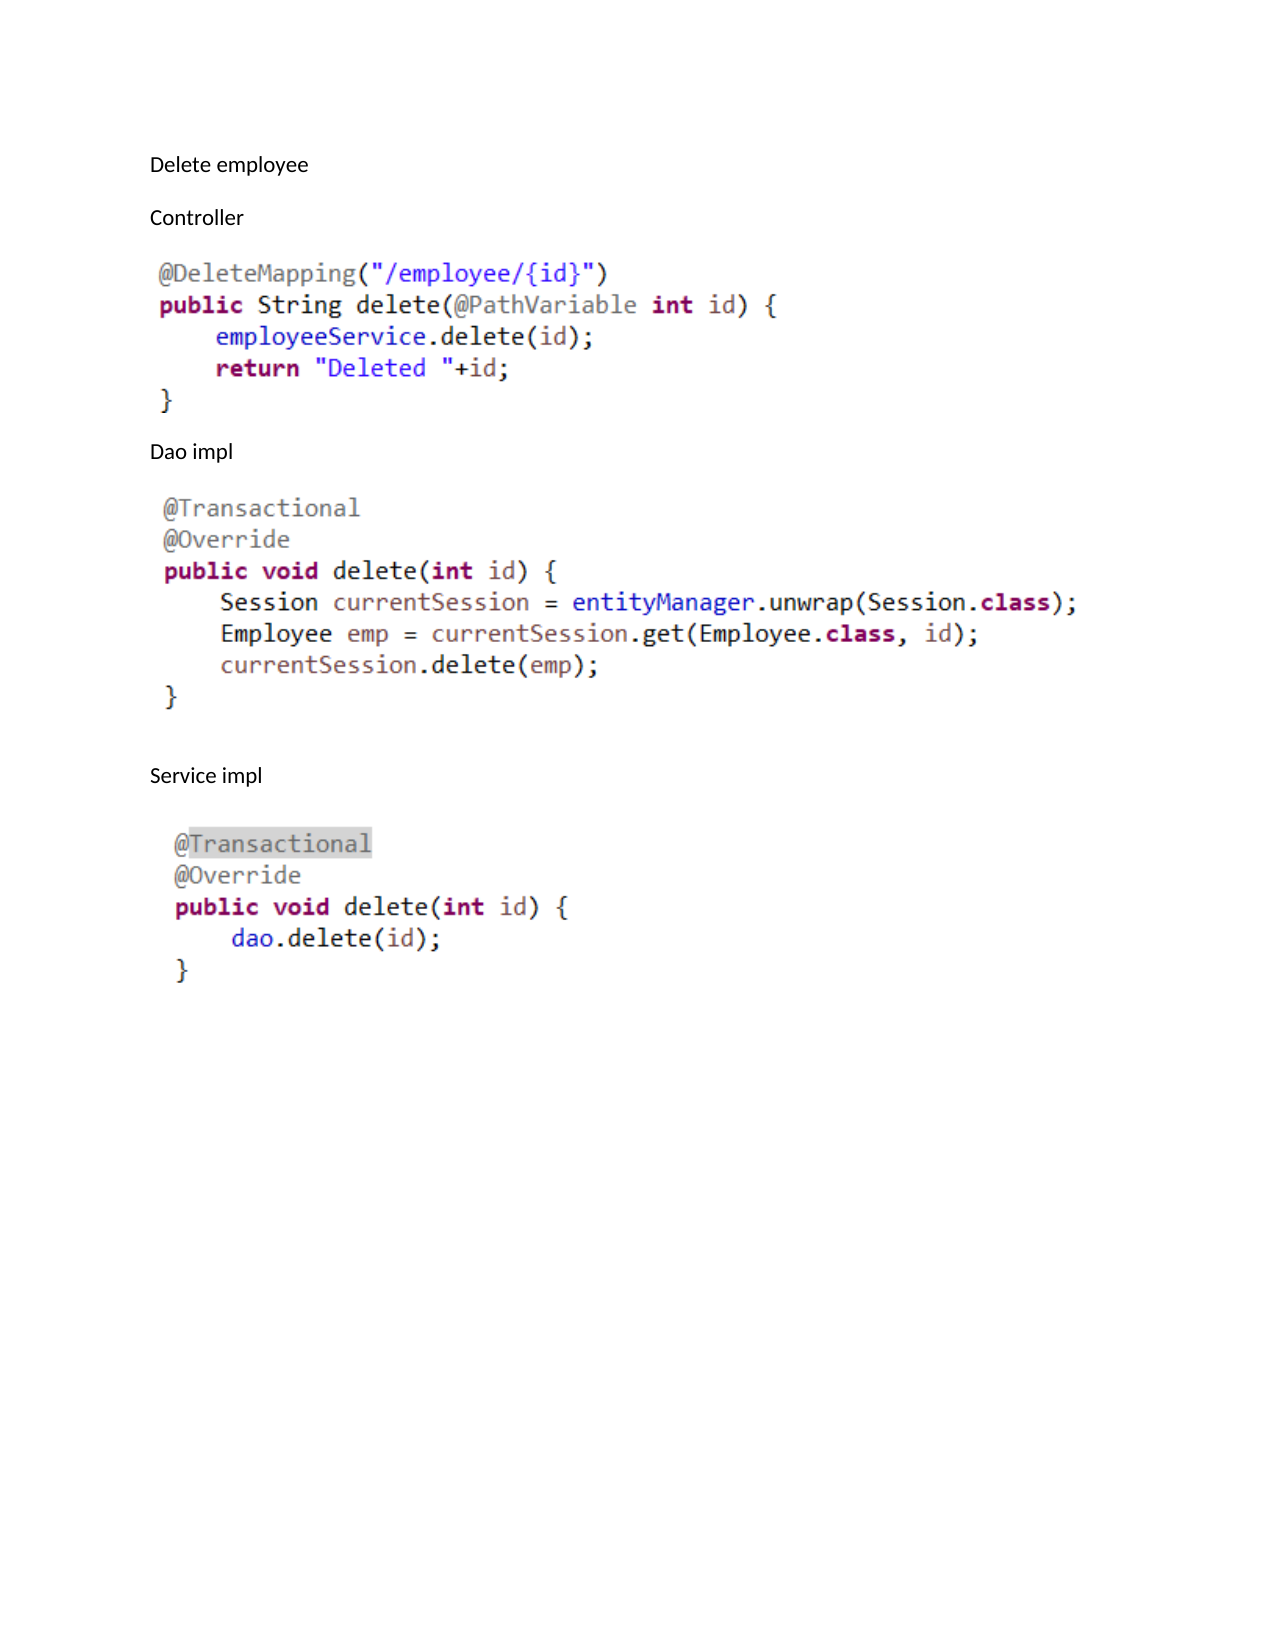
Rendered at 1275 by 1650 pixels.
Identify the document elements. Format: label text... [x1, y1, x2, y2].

text Dao impl [150, 437, 1125, 465]
text Service impl [150, 761, 1125, 789]
picture [150, 813, 590, 994]
text Controller [150, 203, 1125, 231]
picture [150, 256, 783, 413]
picture [150, 490, 1090, 736]
text Delete employee [150, 150, 1125, 178]
